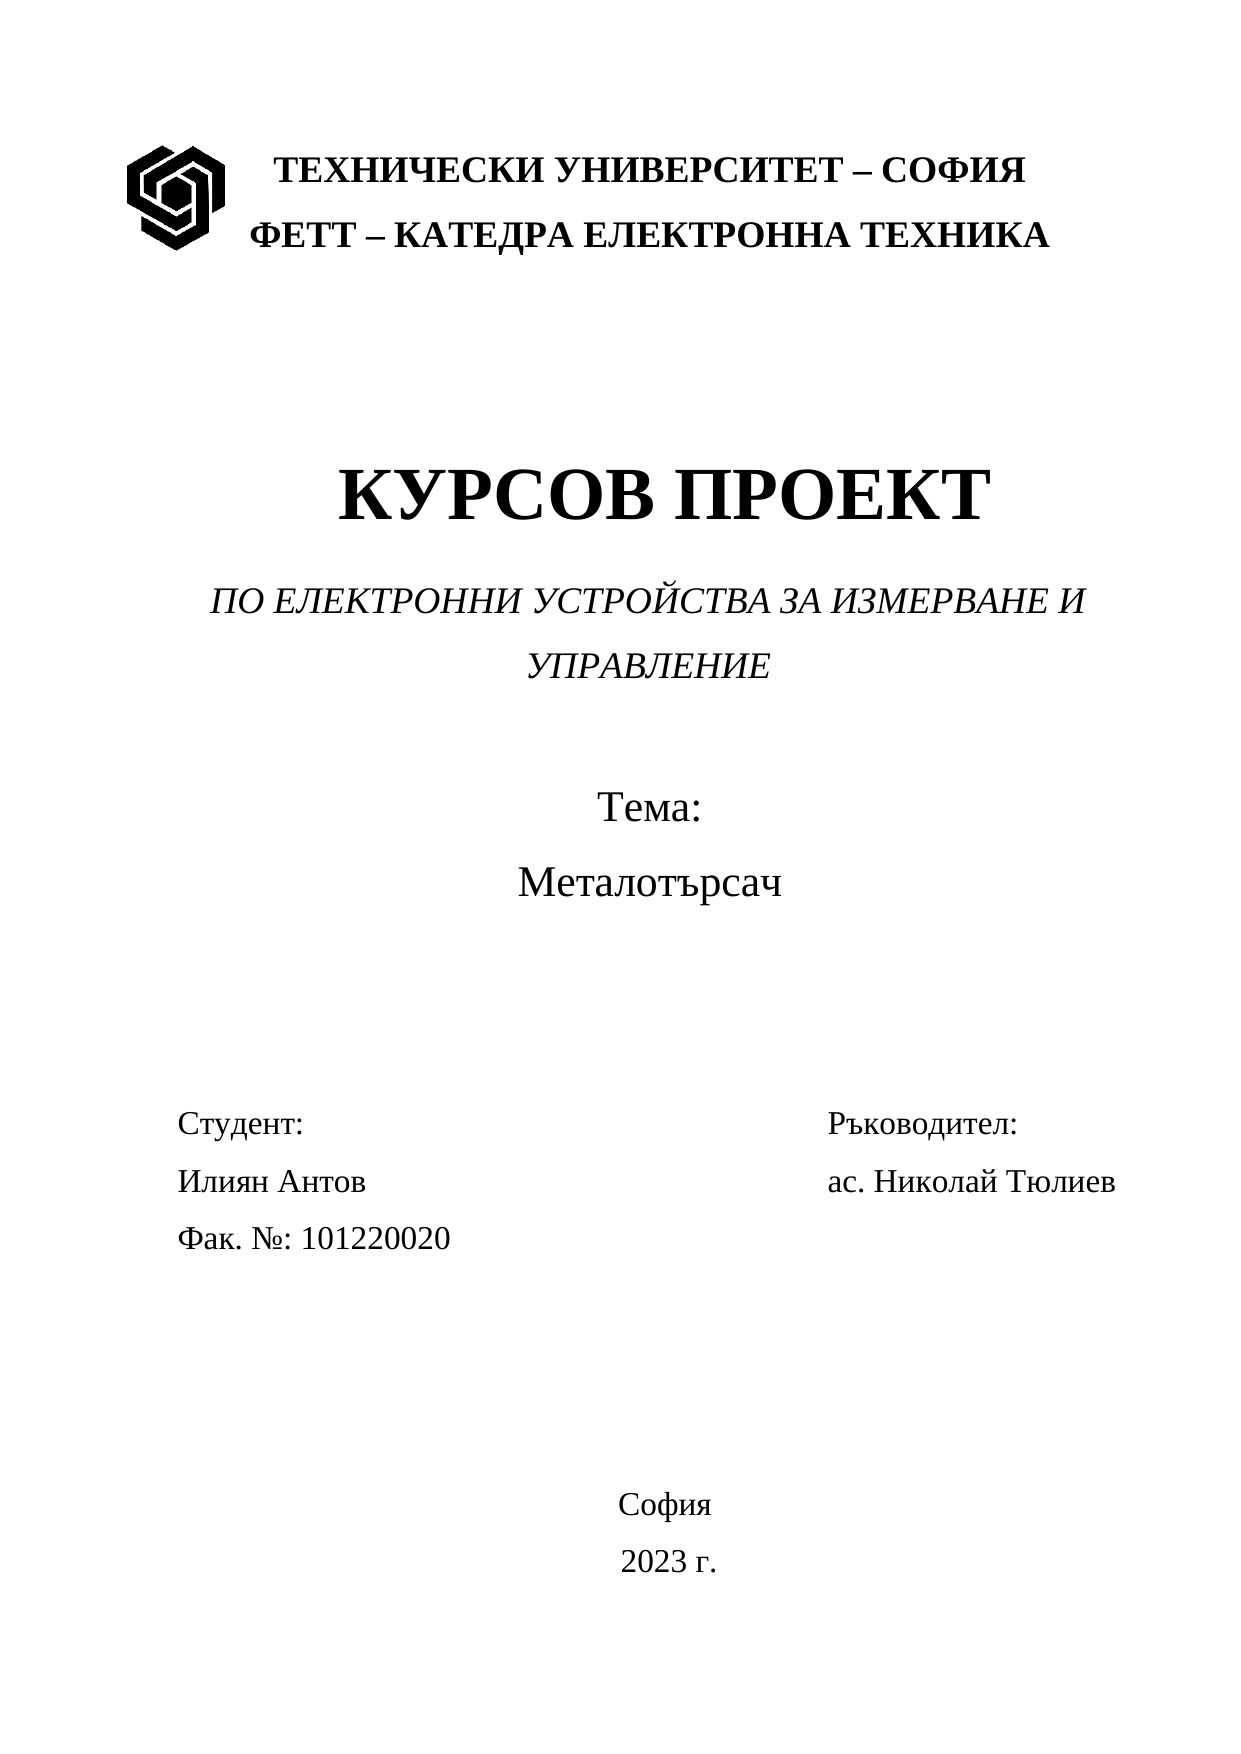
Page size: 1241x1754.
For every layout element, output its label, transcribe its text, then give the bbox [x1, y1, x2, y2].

text 2023 г. [207, 1542, 1122, 1580]
text Металотърсач [177, 856, 1122, 906]
text София [207, 1484, 1122, 1523]
text ФЕТТ – КАТЕДРА ЕЛЕКТРОННА ТЕХНИКА [177, 212, 1122, 256]
text ТЕХНИЧЕСКИ УНИВЕРСИТЕТ – СОФИЯ [229, 148, 1122, 191]
text Фак. №: 101220020 [177, 1218, 1122, 1257]
text Студент: Ръководител: [177, 1103, 1122, 1142]
picture [122, 141, 229, 254]
text ПО ЕЛЕКТРОННИ УСТРОЙСТВА ЗА ИЗМЕРВАНЕ И УПРАВЛЕНИЕ [177, 579, 1122, 687]
text Тема: [177, 780, 1122, 831]
text КУРСОВ ПРОЕКТ [207, 449, 1122, 536]
text Илиян Антов ас. Николай Тюлиев [177, 1161, 1122, 1199]
